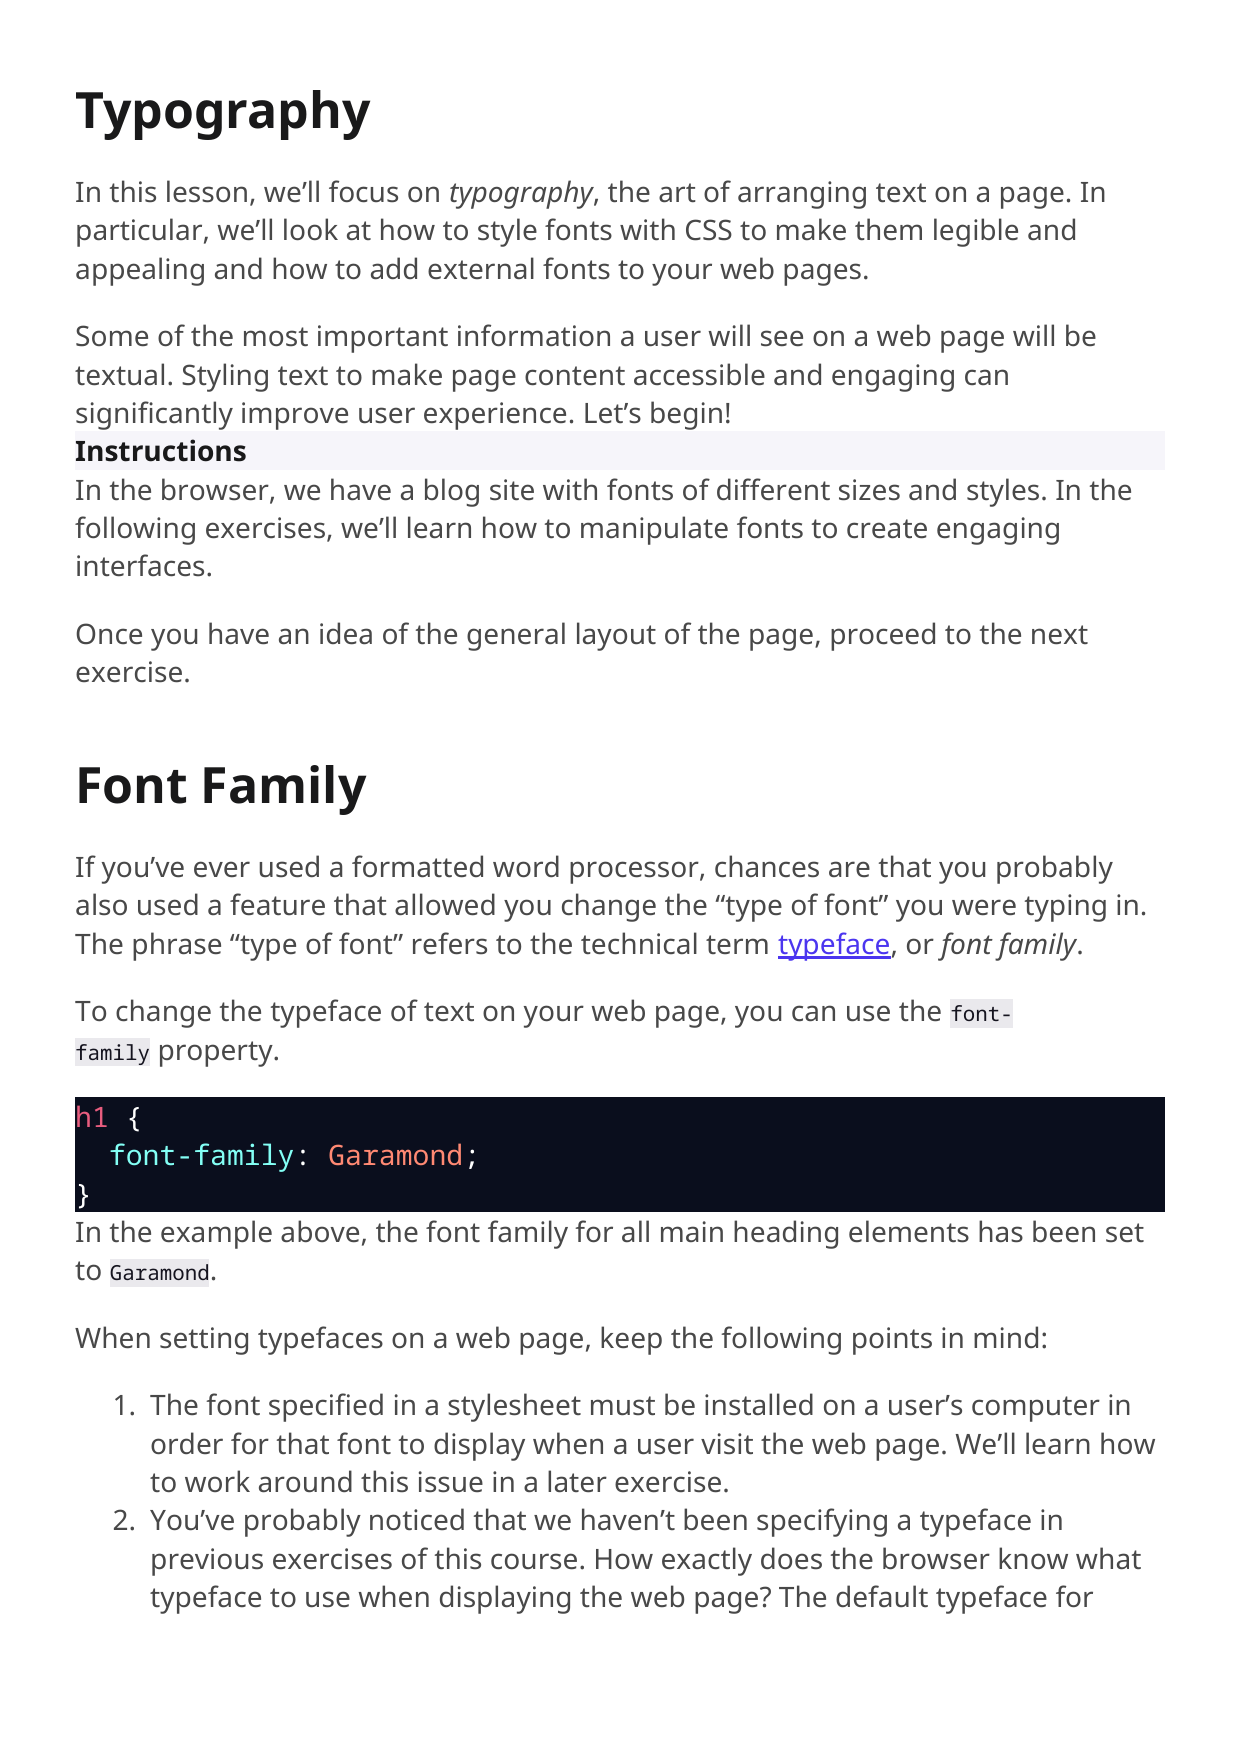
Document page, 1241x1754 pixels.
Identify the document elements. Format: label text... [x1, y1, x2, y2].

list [112, 1501, 1165, 1616]
text In the example above, the font family for all main heading elements has been set to Garamond. [75, 1212, 1165, 1289]
subtitle Font Family [75, 750, 1165, 818]
list The font specified in a stylesheet must be installed on a user’s computer in order for that font to display when a user visit the web page. We’ll learn how to work around this issue in a later exercise. [112, 1386, 1165, 1501]
text When setting typefaces on a web page, keep the following points in mind: [75, 1318, 1165, 1356]
text font-family: Garamond; [75, 1136, 1165, 1174]
text Once you have an idea of the general layout of the page, proceed to the next exercise. [75, 614, 1165, 691]
text To change the typeface of text on your web page, you can use the font-family property. [75, 991, 1165, 1068]
text In this lesson, we’ll focus on typography, the art of arranging text on a page. In particular, we’ll look at how to style fonts with CSS to make them legible and appealing and how to add external fonts to your web pages. [75, 172, 1165, 287]
text In the browser, we have a blog site with fonts of different sizes and styles. In the following exercises, we’ll learn how to manipulate fonts to create engaging interfaces. [75, 470, 1165, 585]
text } [75, 1174, 1165, 1212]
text If you’ve ever used a formatted word processor, chances are that you probably also used a feature that allowed you change the “type of font” you were typing in. The phrase “type of font” refers to the technical term typeface, or font family. [75, 847, 1165, 962]
text Typography [75, 75, 1165, 143]
text Instructions [75, 431, 1165, 470]
text h1 { [75, 1097, 1165, 1136]
text Some of the most important information a user will see on a web page will be textual. Styling text to make page content accessible and engaging can significantly improve user experience. Let’s begin! [75, 316, 1165, 431]
